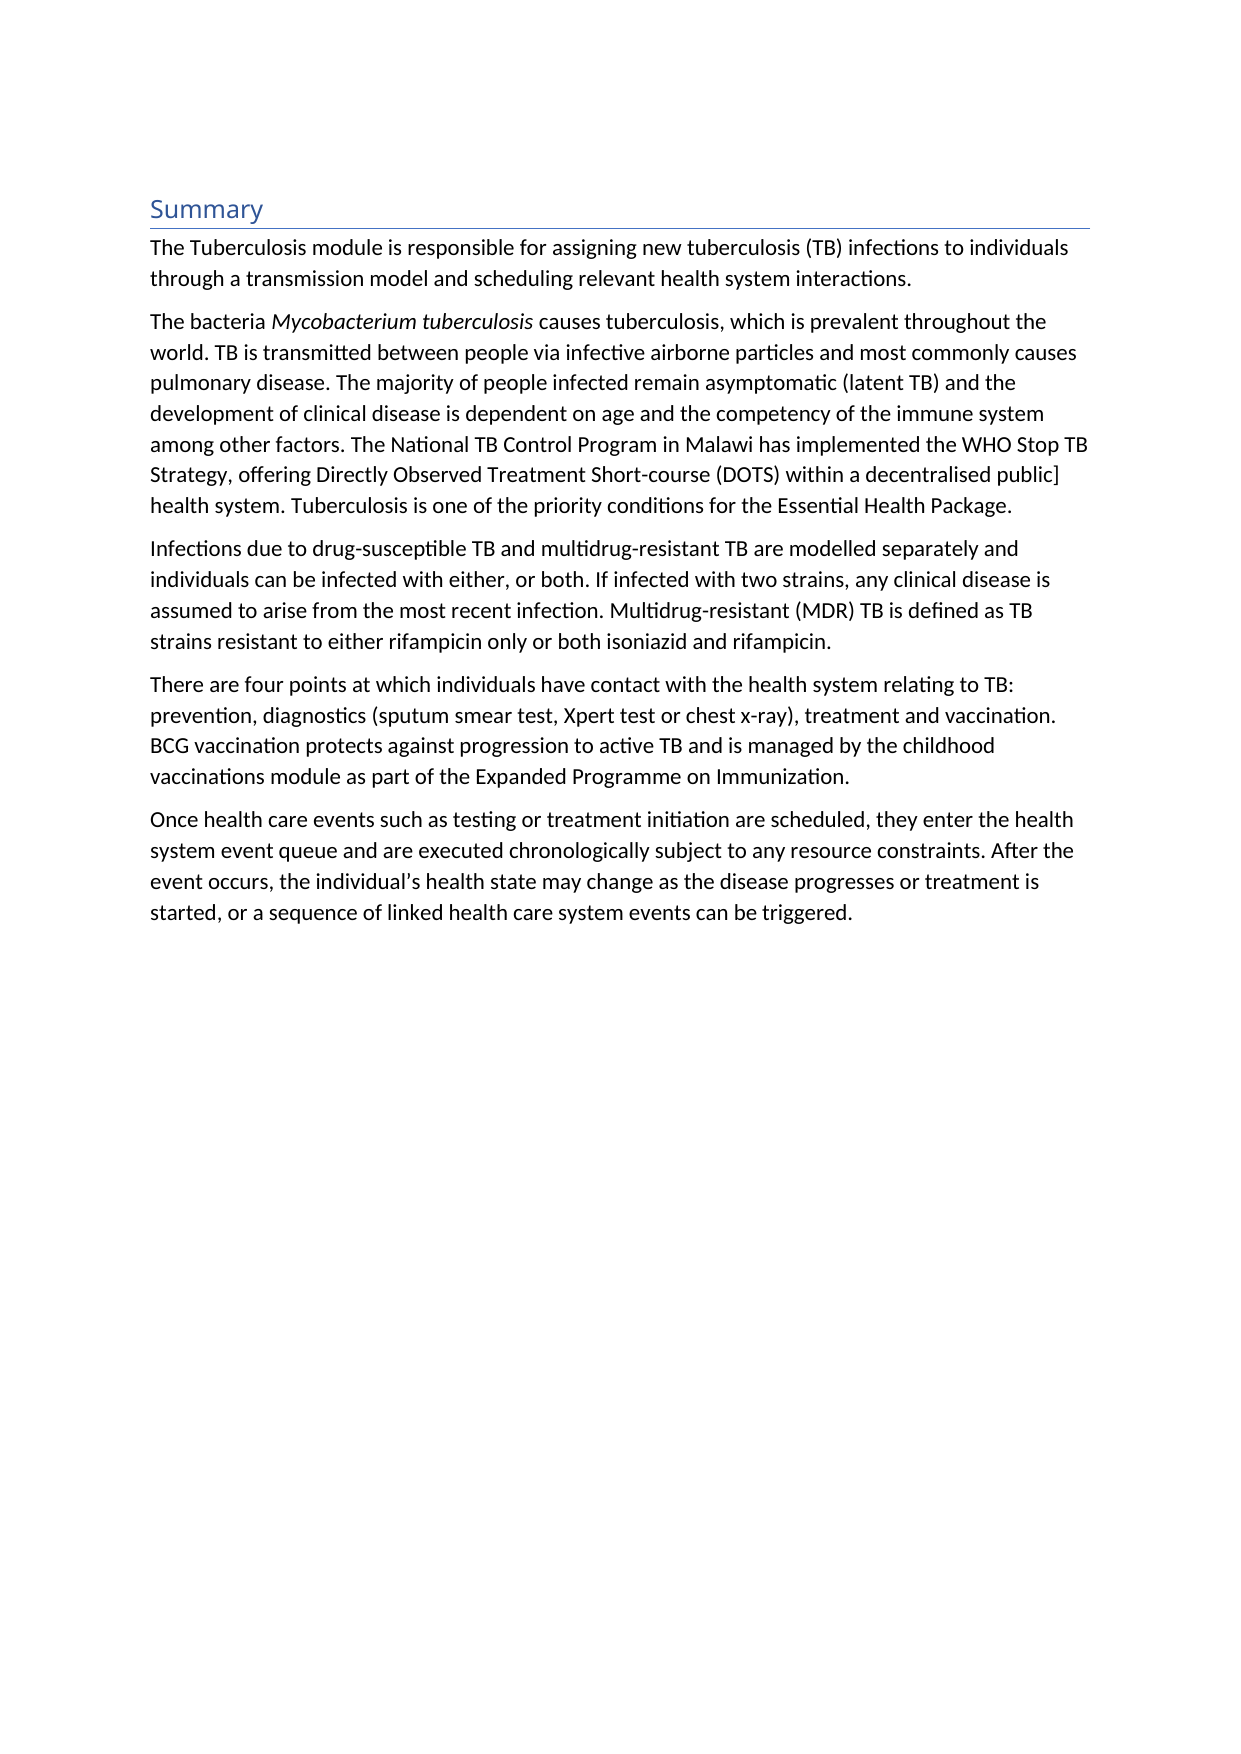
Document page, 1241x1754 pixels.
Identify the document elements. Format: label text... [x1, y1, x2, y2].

subtitle Summary [150, 192, 1090, 228]
text The bacteria Mycobacterium tuberculosis causes tuberculosis, which is prevalent throughout the world. TB is transmitted between people via infective airborne particles and most commonly causes pulmonary disease. The majority of people infected remain asymptomatic (latent TB) and the development of clinical disease is dependent on age and the competency of the immune system among other factors. The National TB Control Program in Malawi has implemented the WHO Stop TB Strategy, offering Directly Observed Treatment Short-course (DOTS) within a decentralised public] health system. Tuberculosis is one of the priority conditions for the Essential Health Package. [150, 307, 1090, 519]
text Infections due to drug-susceptible TB and multidrug-resistant TB are modelled separately and individuals can be infected with either, or both. If infected with two strains, any clinical disease is assumed to arise from the most recent infection. Multidrug-resistant (MDR) TB is defined as TB strains resistant to either rifampicin only or both isoniazid and rifampicin. [150, 534, 1090, 655]
text Once health care events such as testing or treatment initiation are scheduled, they enter the health system event queue and are executed chronologically subject to any resource constraints. After the event occurs, the individual’s health state may change as the disease progresses or treatment is started, or a sequence of linked health care system events can be triggered. [150, 805, 1090, 926]
text There are four points at which individuals have contact with the health system relating to TB: prevention, diagnostics (sputum smear test, Xpert test or chest x-ray), treatment and vaccination. BCG vaccination protects against progression to active TB and is managed by the childhood vaccinations module as part of the Expanded Programme on Immunization. [150, 670, 1090, 790]
text The Tuberculosis module is responsible for assigning new tuberculosis (TB) infections to individuals through a transmission model and scheduling relevant health system interactions. [150, 233, 1090, 292]
